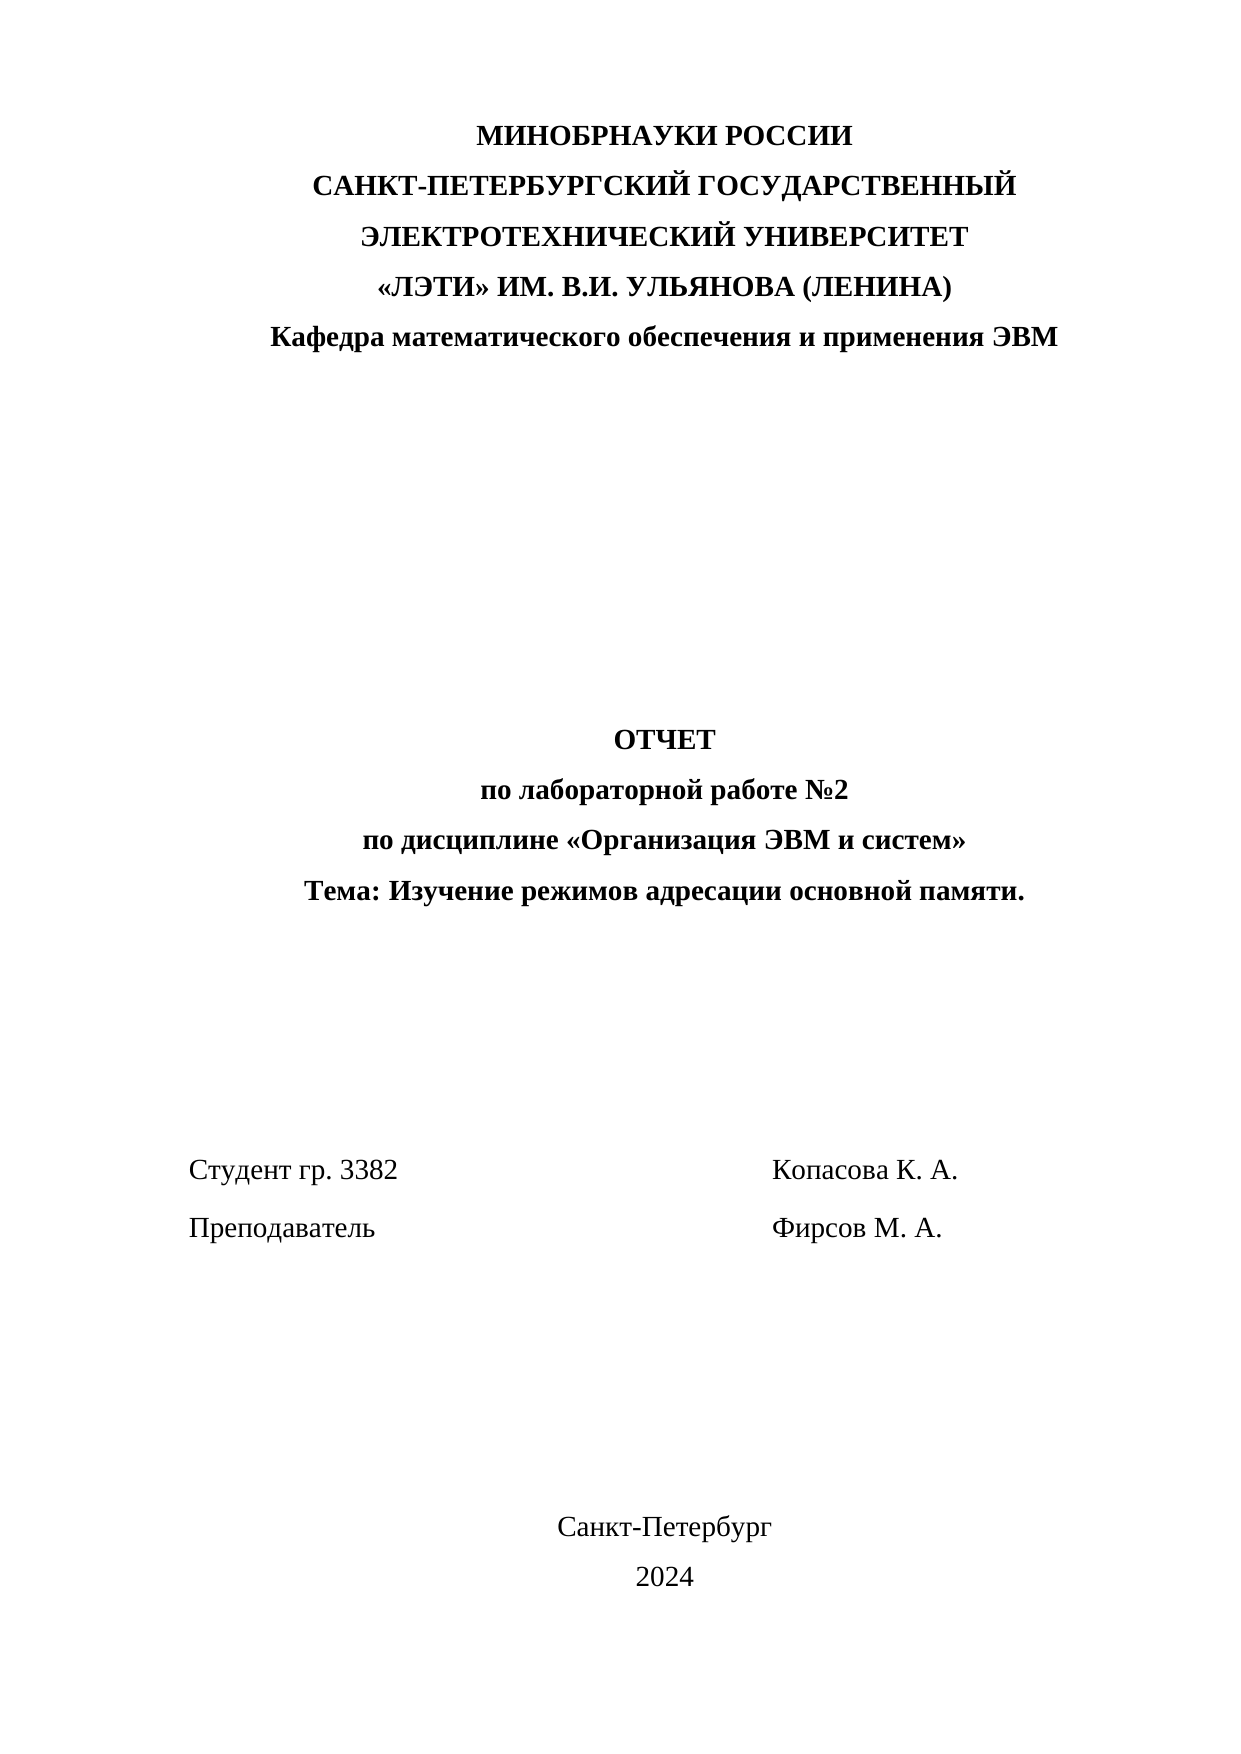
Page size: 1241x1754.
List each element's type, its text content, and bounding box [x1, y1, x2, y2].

text 2024 [177, 1559, 1152, 1593]
text «ЛЭТИ» ИМ. В.И. УЛЬЯНОВА (ЛЕНИНА) [177, 269, 1152, 303]
table_header Копасова К. А. [761, 1127, 1149, 1200]
text ЭЛЕКТРОТЕХНИЧЕСКИЙ УНИВЕРСИТЕТ [177, 219, 1152, 252]
text Кафедра математического обеспечения и применения ЭВМ [177, 319, 1152, 353]
text МИНОБРНАУКИ РОССИИ [177, 118, 1152, 152]
table_cell Фирсов М. А. [761, 1200, 1149, 1258]
text ОТЧЕТ [177, 722, 1152, 755]
subtitle Тема: Изучение режимов адресации основной памяти. [177, 873, 1152, 906]
text по лабораторной работе №2 [177, 772, 1152, 806]
text САНКТ-ПЕТЕРБУРГСКИЙ ГОСУДАРСТВЕННЫЙ [177, 168, 1152, 202]
text по дисциплине «Организация ЭВМ и систем» [177, 822, 1152, 856]
table_header Студент гр. 3382 [177, 1127, 761, 1200]
table_cell Преподаватель [177, 1200, 761, 1258]
text Санкт-Петербург [177, 1509, 1152, 1543]
